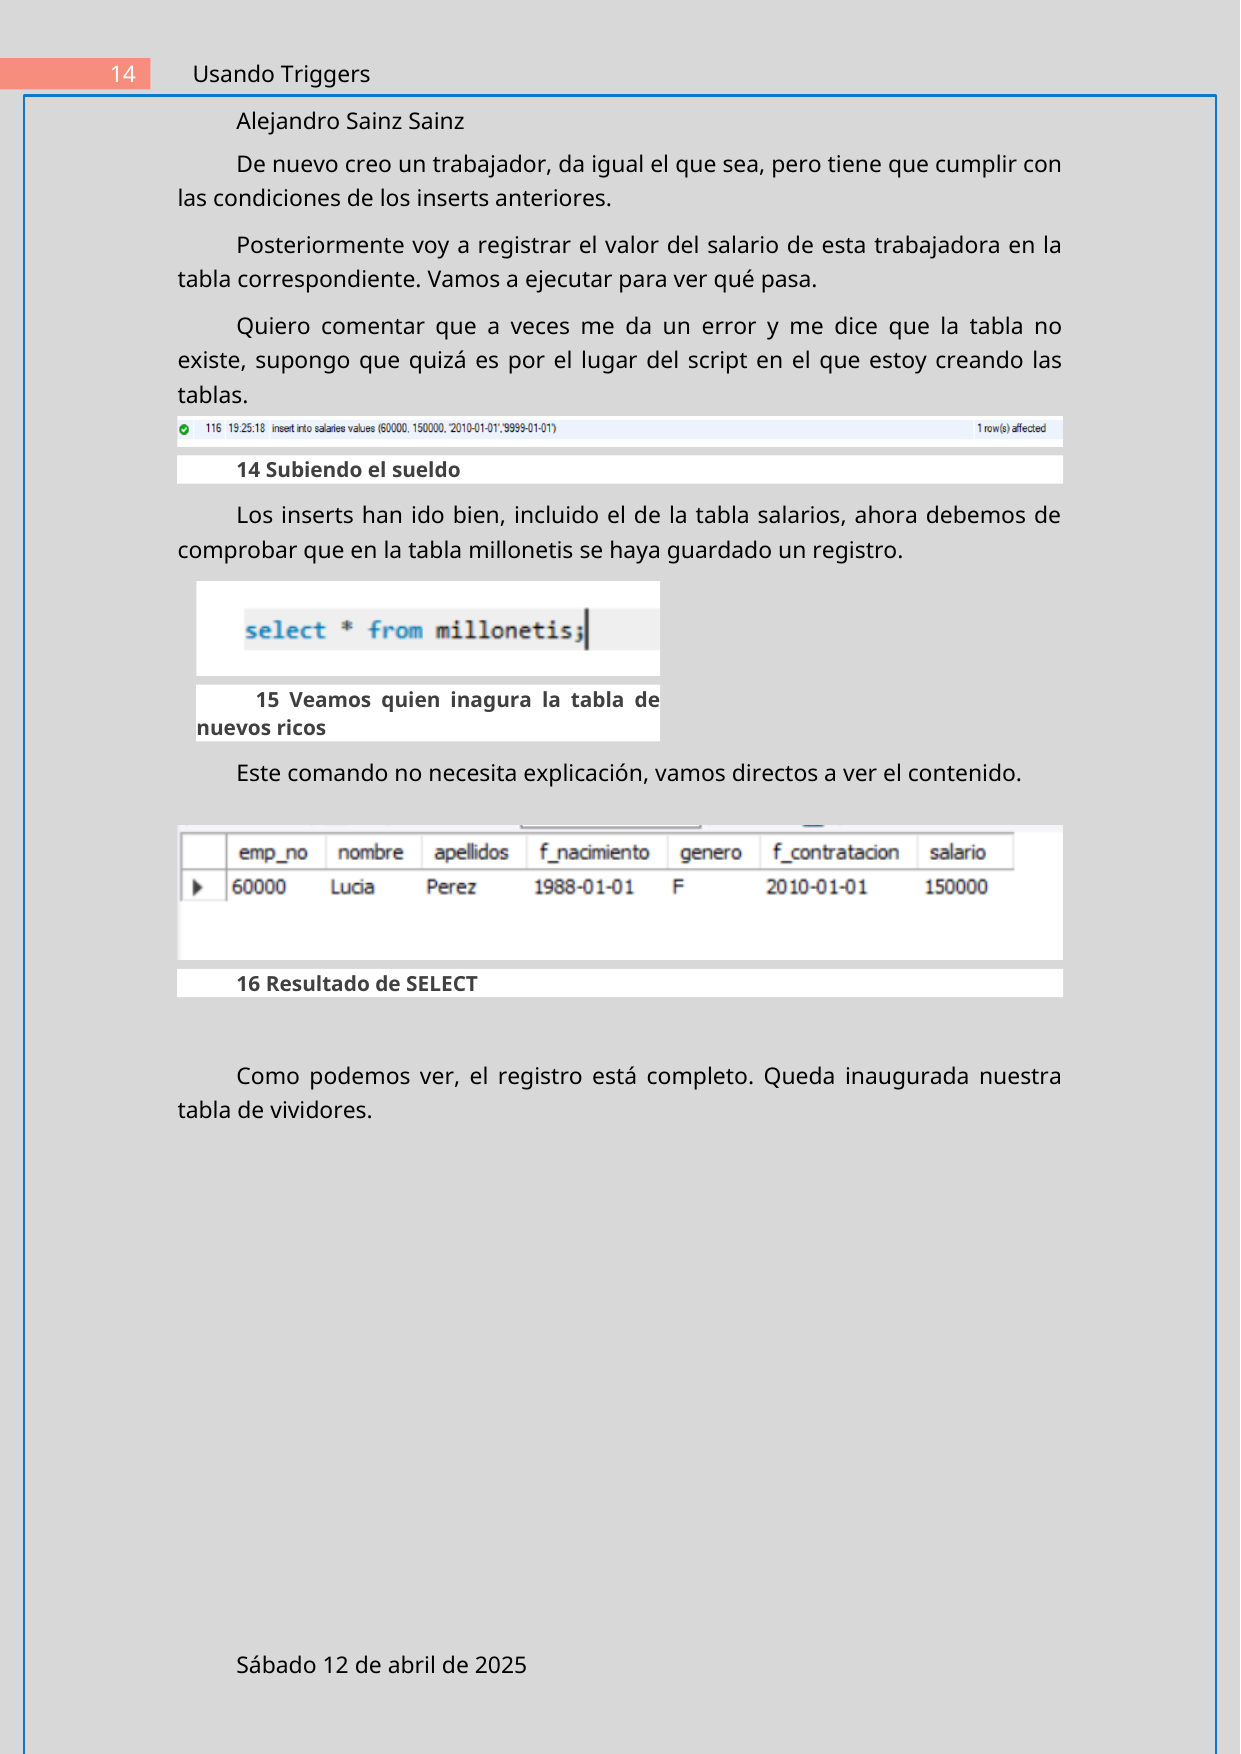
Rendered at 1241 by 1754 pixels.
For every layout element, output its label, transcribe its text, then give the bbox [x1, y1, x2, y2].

text De nuevo creo un trabajador, da igual el que sea, pero tiene que cumplir con las condiciones de los inserts anteriores. [177, 148, 1063, 213]
text Este comando no necesita explicación, vamos directos a ver el contenido. [177, 581, 1063, 788]
text Posteriormente voy a registrar el valor del salario de esta trabajadora en la tabla correspondiente. Vamos a ejecutar para ver qué pasa. [177, 229, 1063, 294]
text Quiero comentar que a veces me da un error y me dice que la tabla no existe, supongo que quizá es por el lugar del script en el que estoy creando las tablas. [177, 310, 1063, 410]
picture [177, 416, 1063, 447]
text Los inserts han ido bien, incluido el de la tabla salarios, ahora debemos de comprobar que en la tabla millonetis se haya guardado un registro. [177, 484, 1063, 565]
picture [177, 825, 1063, 960]
picture [196, 581, 661, 676]
text Como podemos ver, el registro está completo. Queda inaugurada nuestra tabla de vividores. [177, 1060, 1063, 1126]
